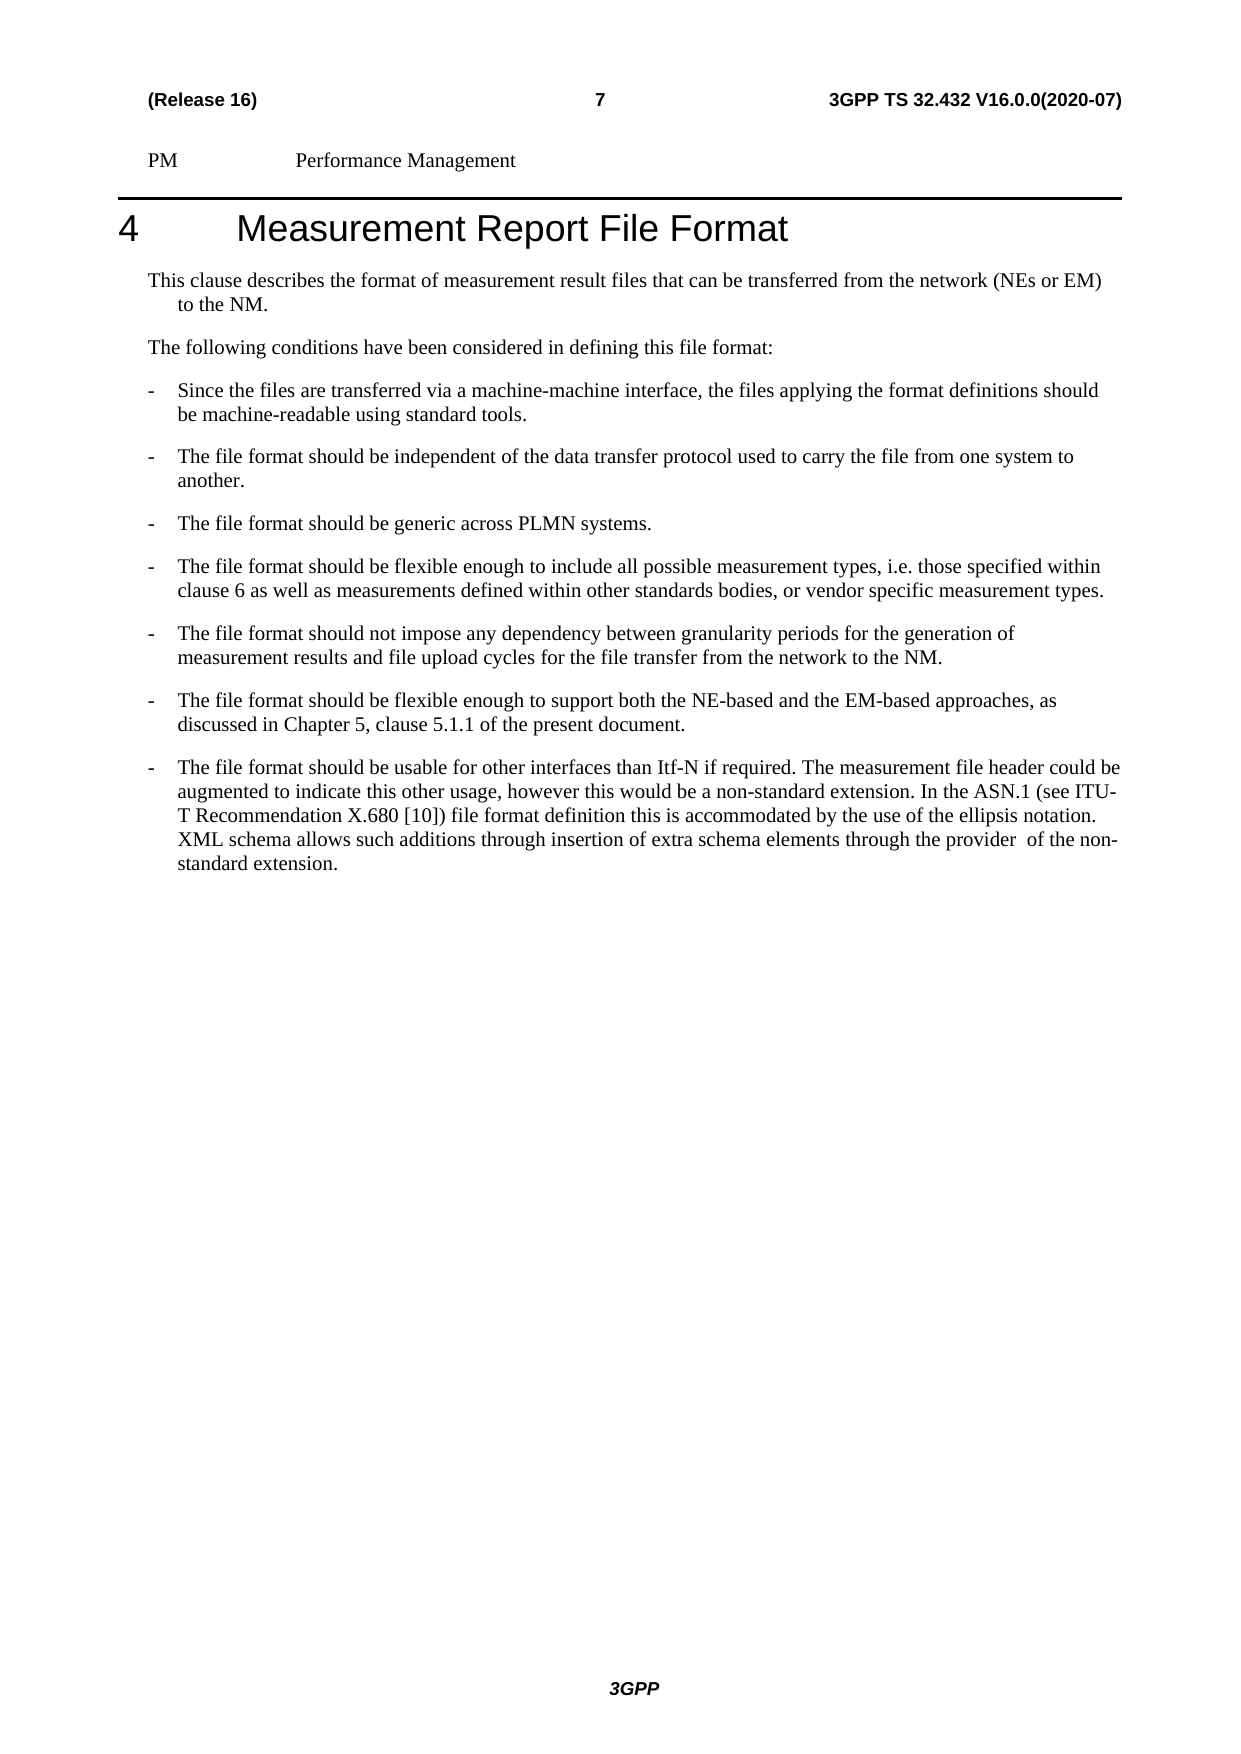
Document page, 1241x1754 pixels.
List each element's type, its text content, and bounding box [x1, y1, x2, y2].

text PM Performance Management [148, 147, 1122, 172]
subtitle 4 Measurement Report File Format [118, 200, 1122, 249]
text - The file format should be usable for other interfaces than Itf-N if required. The measurement file header could be augmented to indicate this other usage, however this would be a non-standard extension. In the ASN.1 (see ITU-T Recommendation X.680 [10]) file format definition this is accommodated by the use of the ellipsis notation. XML schema allows such additions through insertion of extra schema elements through the provider of the non-standard extension. [148, 755, 1122, 875]
text - The file format should not impose any dependency between granularity periods for the generation of measurement results and file upload cycles for the file transfer from the network to the NM. [148, 621, 1122, 669]
text - The file format should be independent of the data transfer protocol used to carry the file from one system to another. [148, 444, 1122, 492]
text - Since the files are transferred via a machine-machine interface, the files applying the format definitions should be machine-readable using standard tools. [148, 377, 1122, 426]
text - The file format should be flexible enough to support both the NE-based and the EM-based approaches, as discussed in Chapter 5, clause 5.1.1 of the present document. [148, 688, 1122, 736]
text - The file format should be flexible enough to include all possible measurement types, i.e. those specified within clause 6 as well as measurements defined within other standards bodies, or vendor specific measurement types. [148, 554, 1122, 602]
text This clause describes the format of measurement result files that can be transferred from the network (NEs or EM) to the NM. [148, 268, 1122, 316]
text The following conditions have been considered in defining this file format: [148, 335, 1122, 359]
text - The file format should be generic across PLMN systems. [148, 511, 1122, 535]
